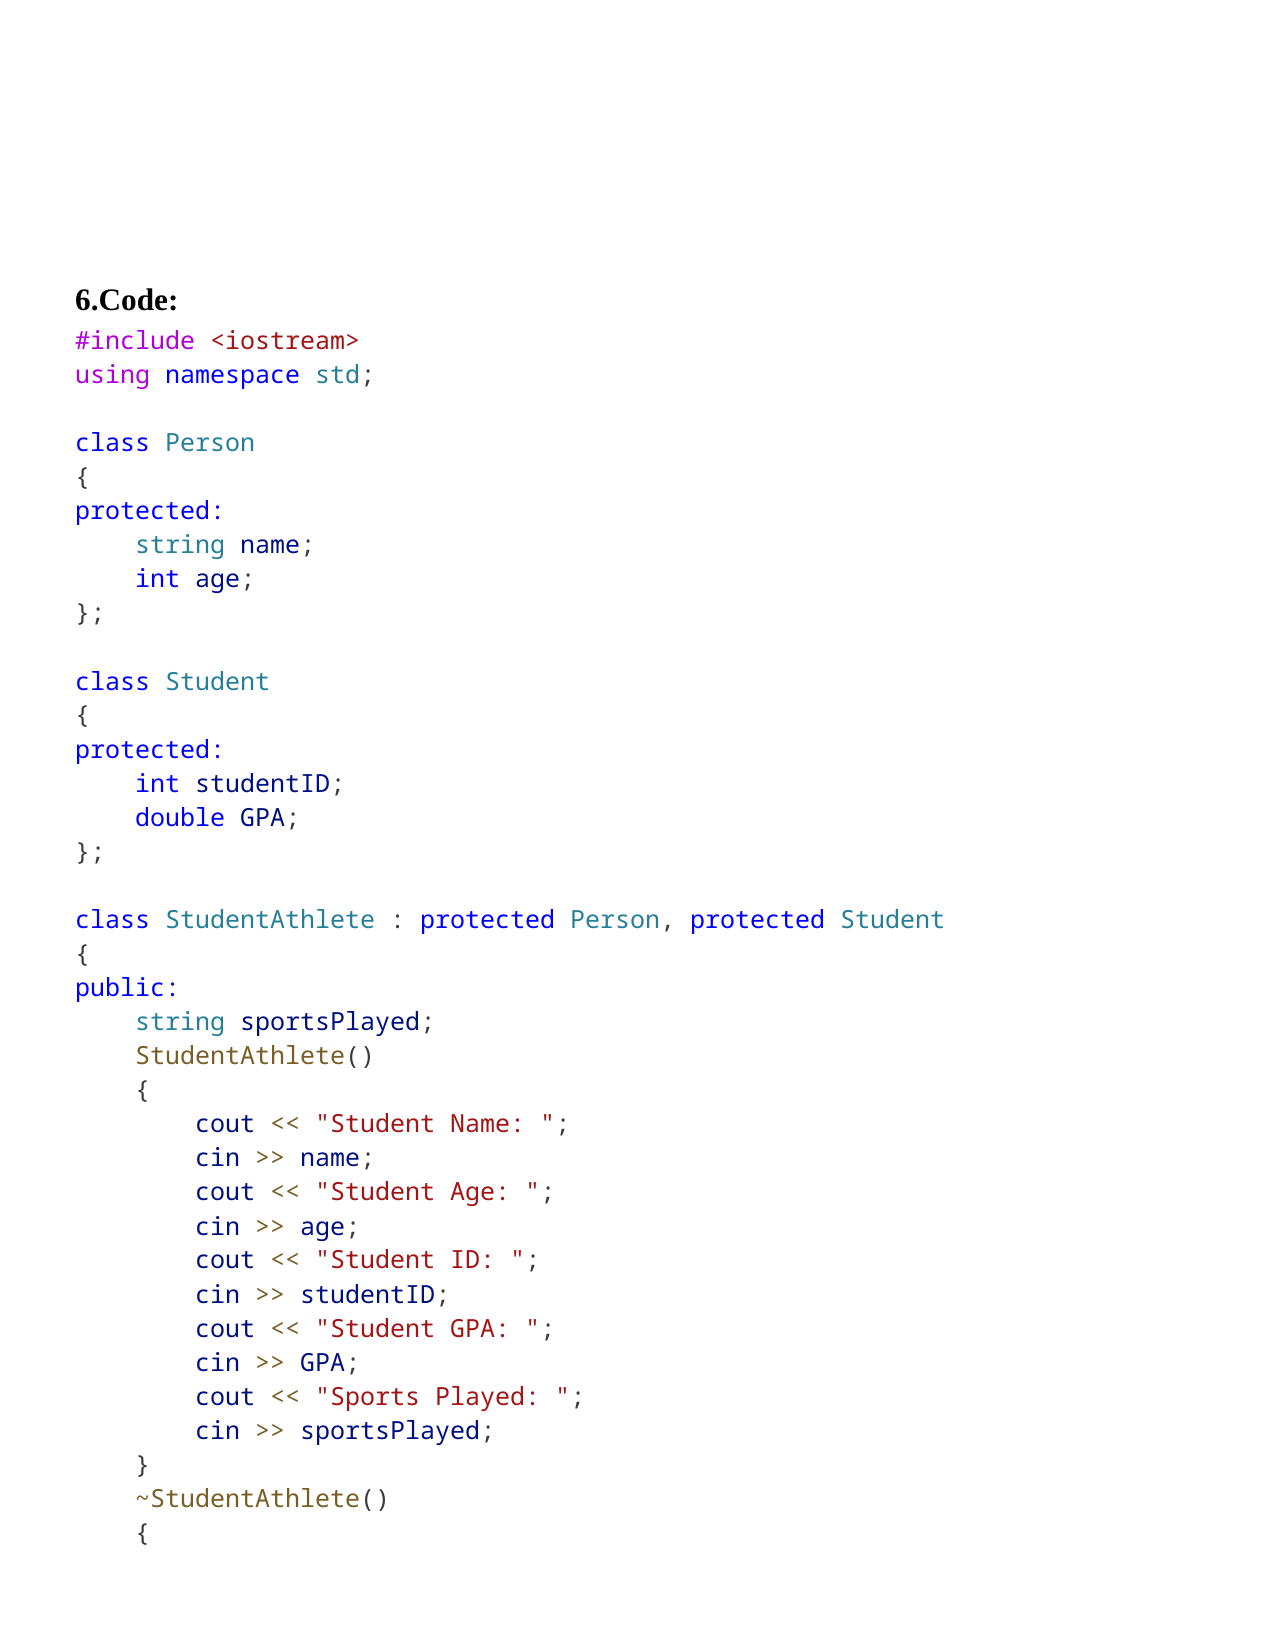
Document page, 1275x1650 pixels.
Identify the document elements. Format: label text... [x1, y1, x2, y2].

text cin >> name; [75, 1140, 1200, 1174]
text int age; [75, 561, 1200, 595]
text string sportsPlayed; [75, 1004, 1200, 1038]
text StudentAthlete() [75, 1038, 1200, 1072]
text public: [75, 970, 1200, 1004]
text cout << "Sports Played: "; [75, 1378, 1200, 1412]
text { [75, 936, 1200, 970]
text { [75, 697, 1200, 731]
text #include <iostream> [75, 322, 1200, 357]
text cin >> age; [75, 1208, 1200, 1242]
text int studentID; [75, 765, 1200, 799]
text using namespace std; [75, 357, 1200, 391]
text cin >> studentID; [75, 1276, 1200, 1310]
text { [75, 459, 1200, 493]
text { [75, 1515, 1200, 1549]
text protected: [75, 493, 1200, 527]
text cout << "Student ID: "; [75, 1242, 1200, 1276]
text string name; [75, 527, 1200, 561]
text cout << "Student GPA: "; [75, 1310, 1200, 1344]
text class Person [75, 425, 1200, 459]
text class StudentAthlete : protected Person, protected Student [75, 902, 1200, 936]
text class Student [75, 663, 1200, 697]
text cin >> sportsPlayed; [75, 1412, 1200, 1447]
text double GPA; [75, 799, 1200, 833]
text 6.Code: [75, 281, 1200, 317]
text cout << "Student Name: "; [75, 1106, 1200, 1140]
text ~StudentAthlete() [75, 1481, 1200, 1515]
text protected: [75, 731, 1200, 765]
text } [75, 1447, 1200, 1481]
text }; [75, 833, 1200, 867]
text cin >> GPA; [75, 1344, 1200, 1378]
text { [75, 1072, 1200, 1106]
text }; [75, 595, 1200, 629]
text cout << "Student Age: "; [75, 1174, 1200, 1208]
